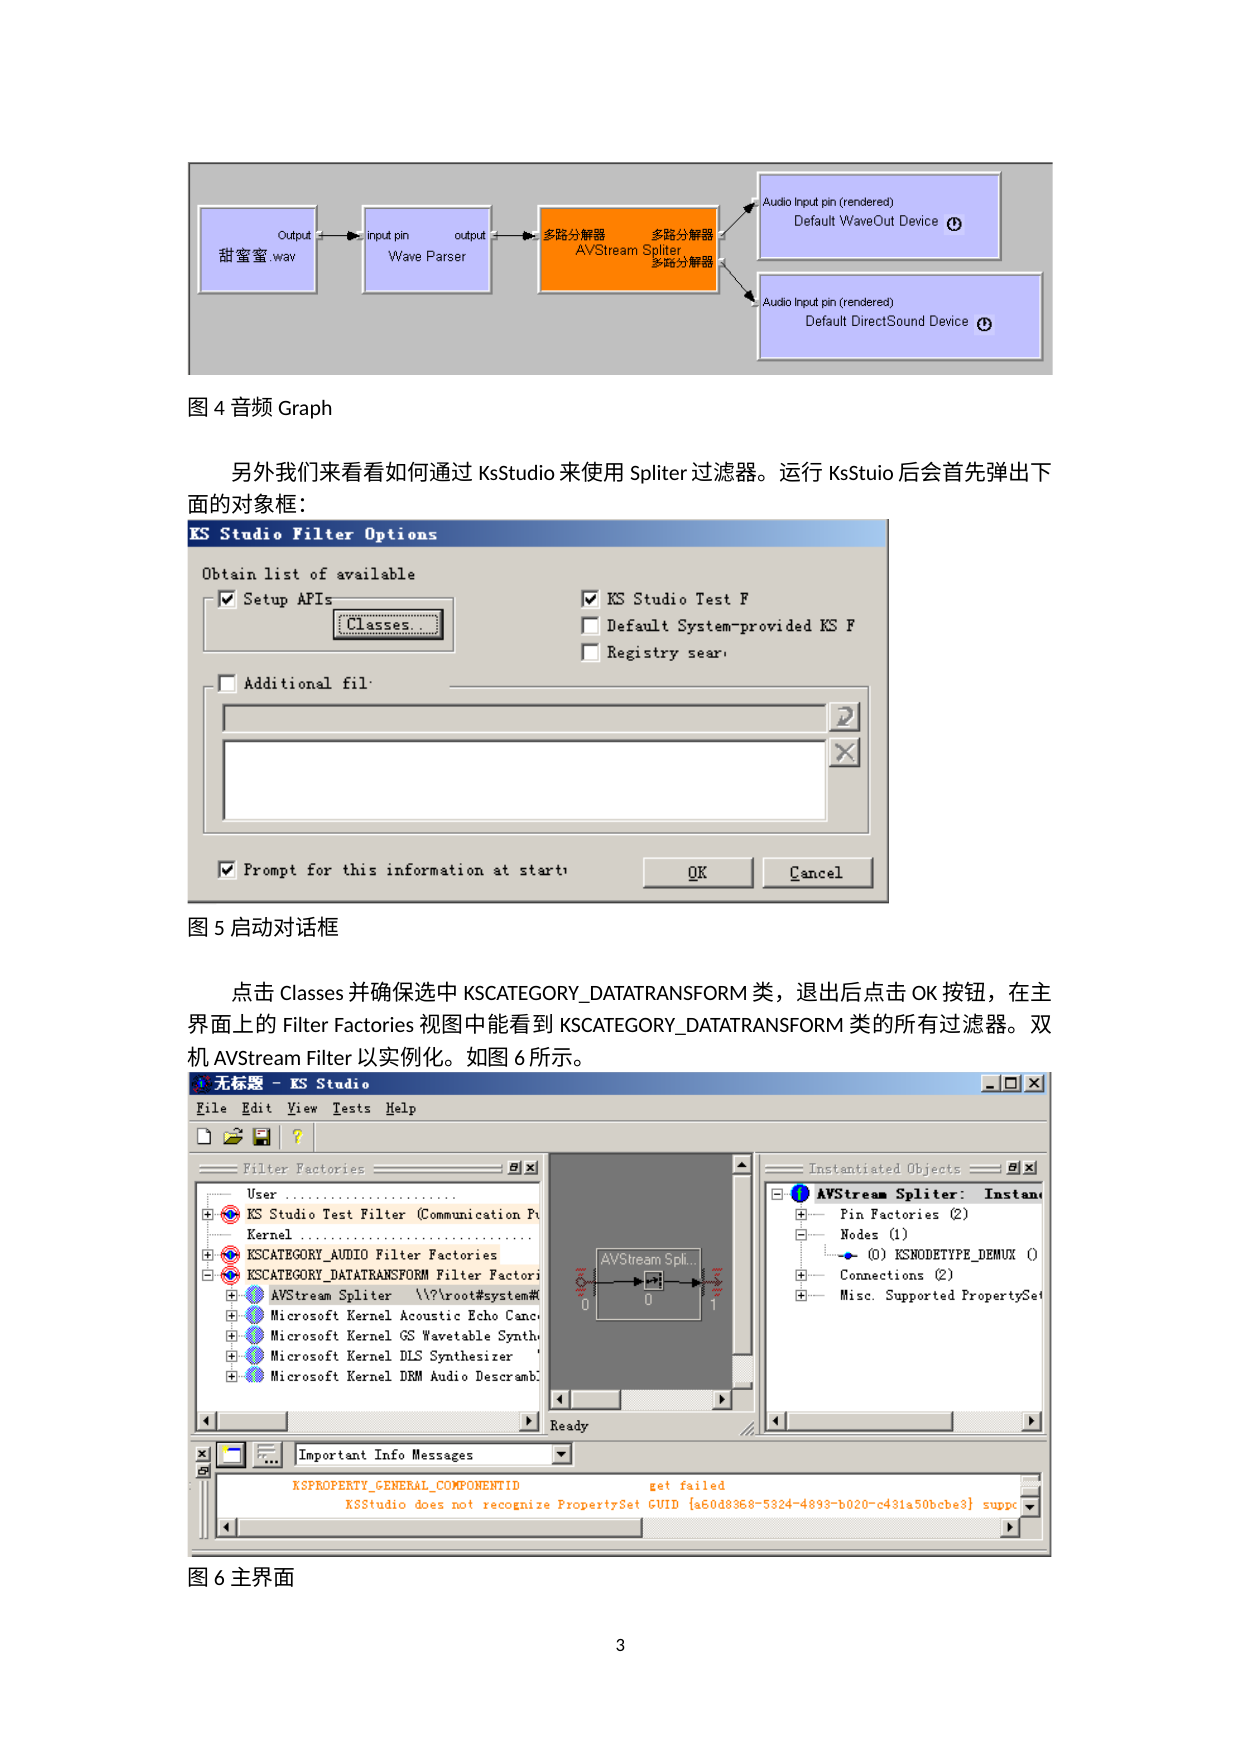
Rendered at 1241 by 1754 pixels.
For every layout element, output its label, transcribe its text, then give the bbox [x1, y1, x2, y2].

picture [187, 519, 889, 905]
text 另外我们来看看如何通过KsStudio来使用Spliter过滤器。运行KsStuio后会首先弹出下面的对象框： [187, 454, 1053, 519]
picture [187, 1072, 1052, 1557]
text 图4 音频Graph [187, 389, 1053, 422]
text 点击Classes并确保选中KSCATEGORY_DATATRANSFORM类，退出后点击OK按钮，在主界面上的Filter Factories视图中能看到KSCATEGORY_DATATRANSFORM类的所有过滤器。双机AVStream Filter以实例化。如图6所示。 [187, 974, 1053, 1072]
picture [187, 162, 1053, 375]
text 图5 启动对话框 [187, 909, 1053, 942]
text 图6 主界面 [187, 1559, 1053, 1592]
